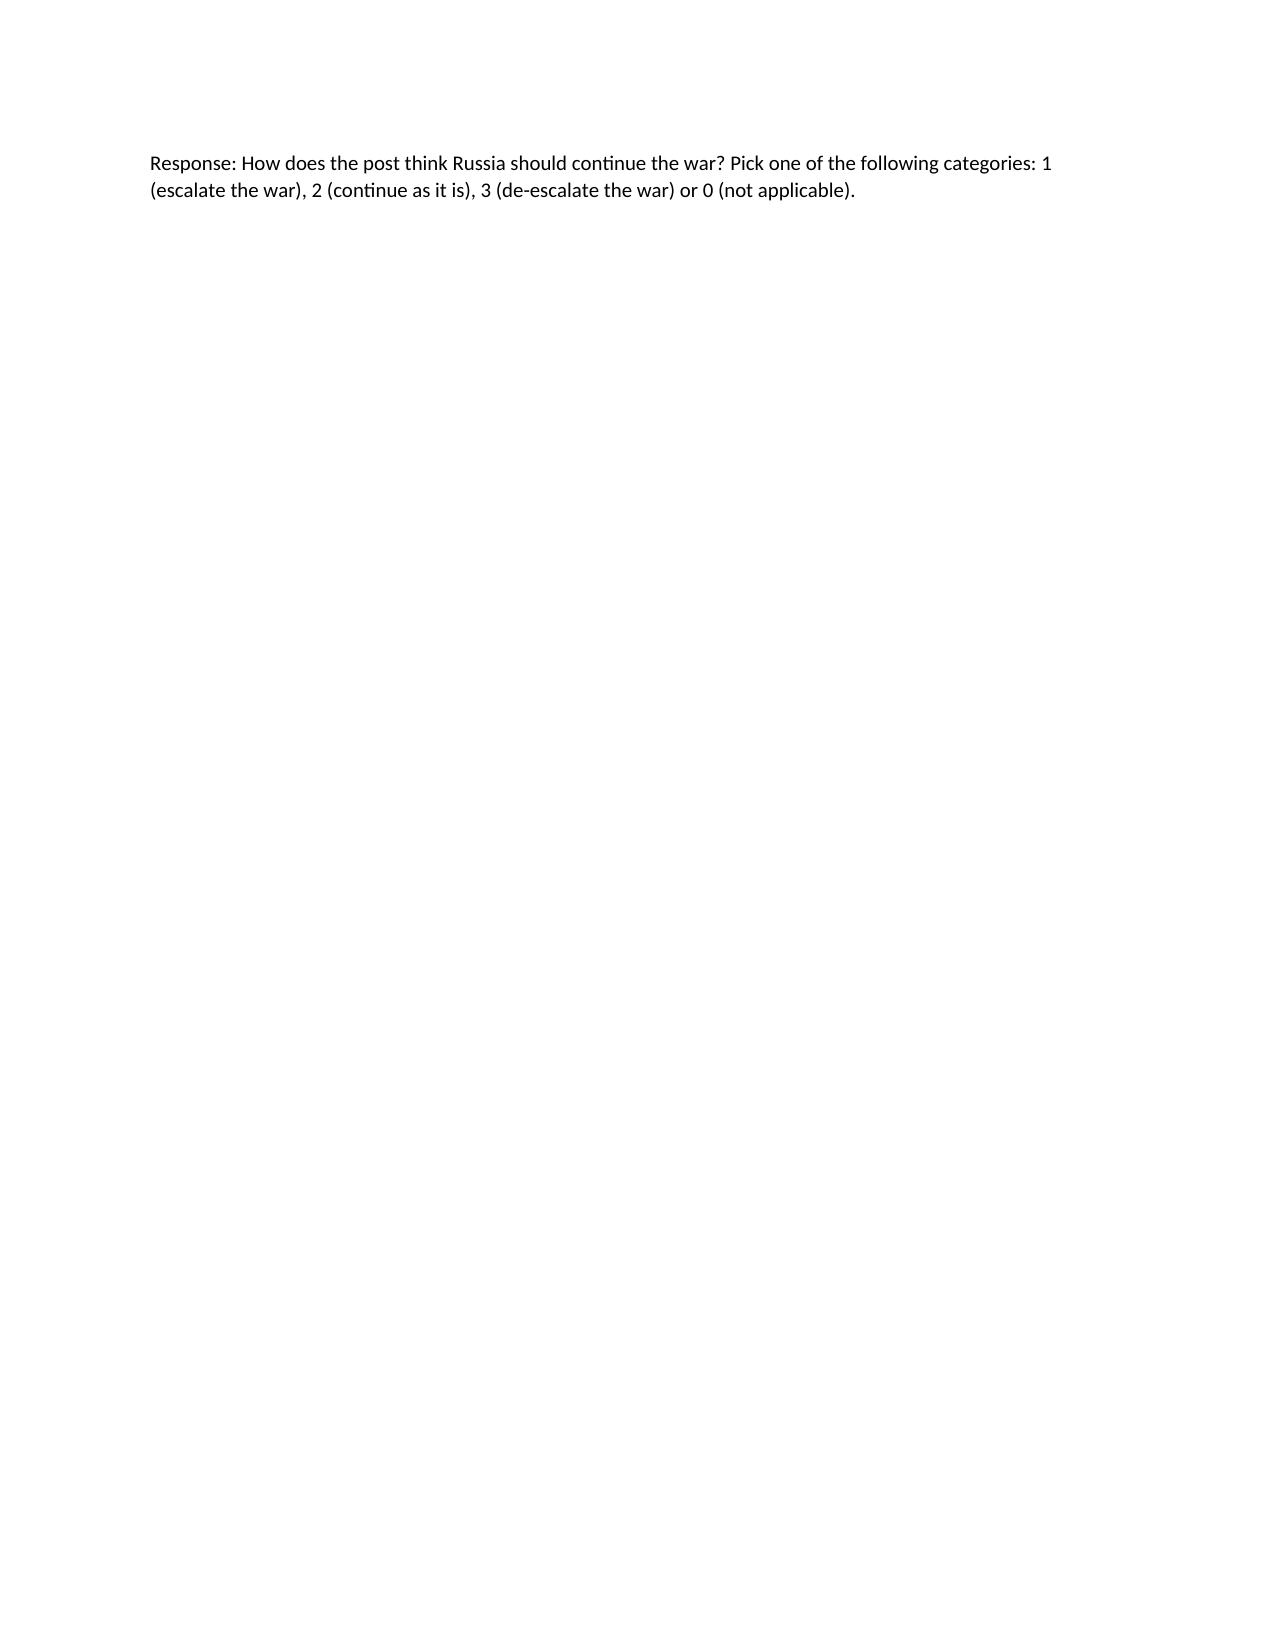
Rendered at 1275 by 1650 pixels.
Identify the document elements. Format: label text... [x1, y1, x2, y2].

text Response: How does the post think Russia should continue the war? Pick one of the following categories: 1 (escalate the war), 2 (continue as it is), 3 (de-escalate the war) or 0 (not applicable). [150, 150, 1125, 203]
